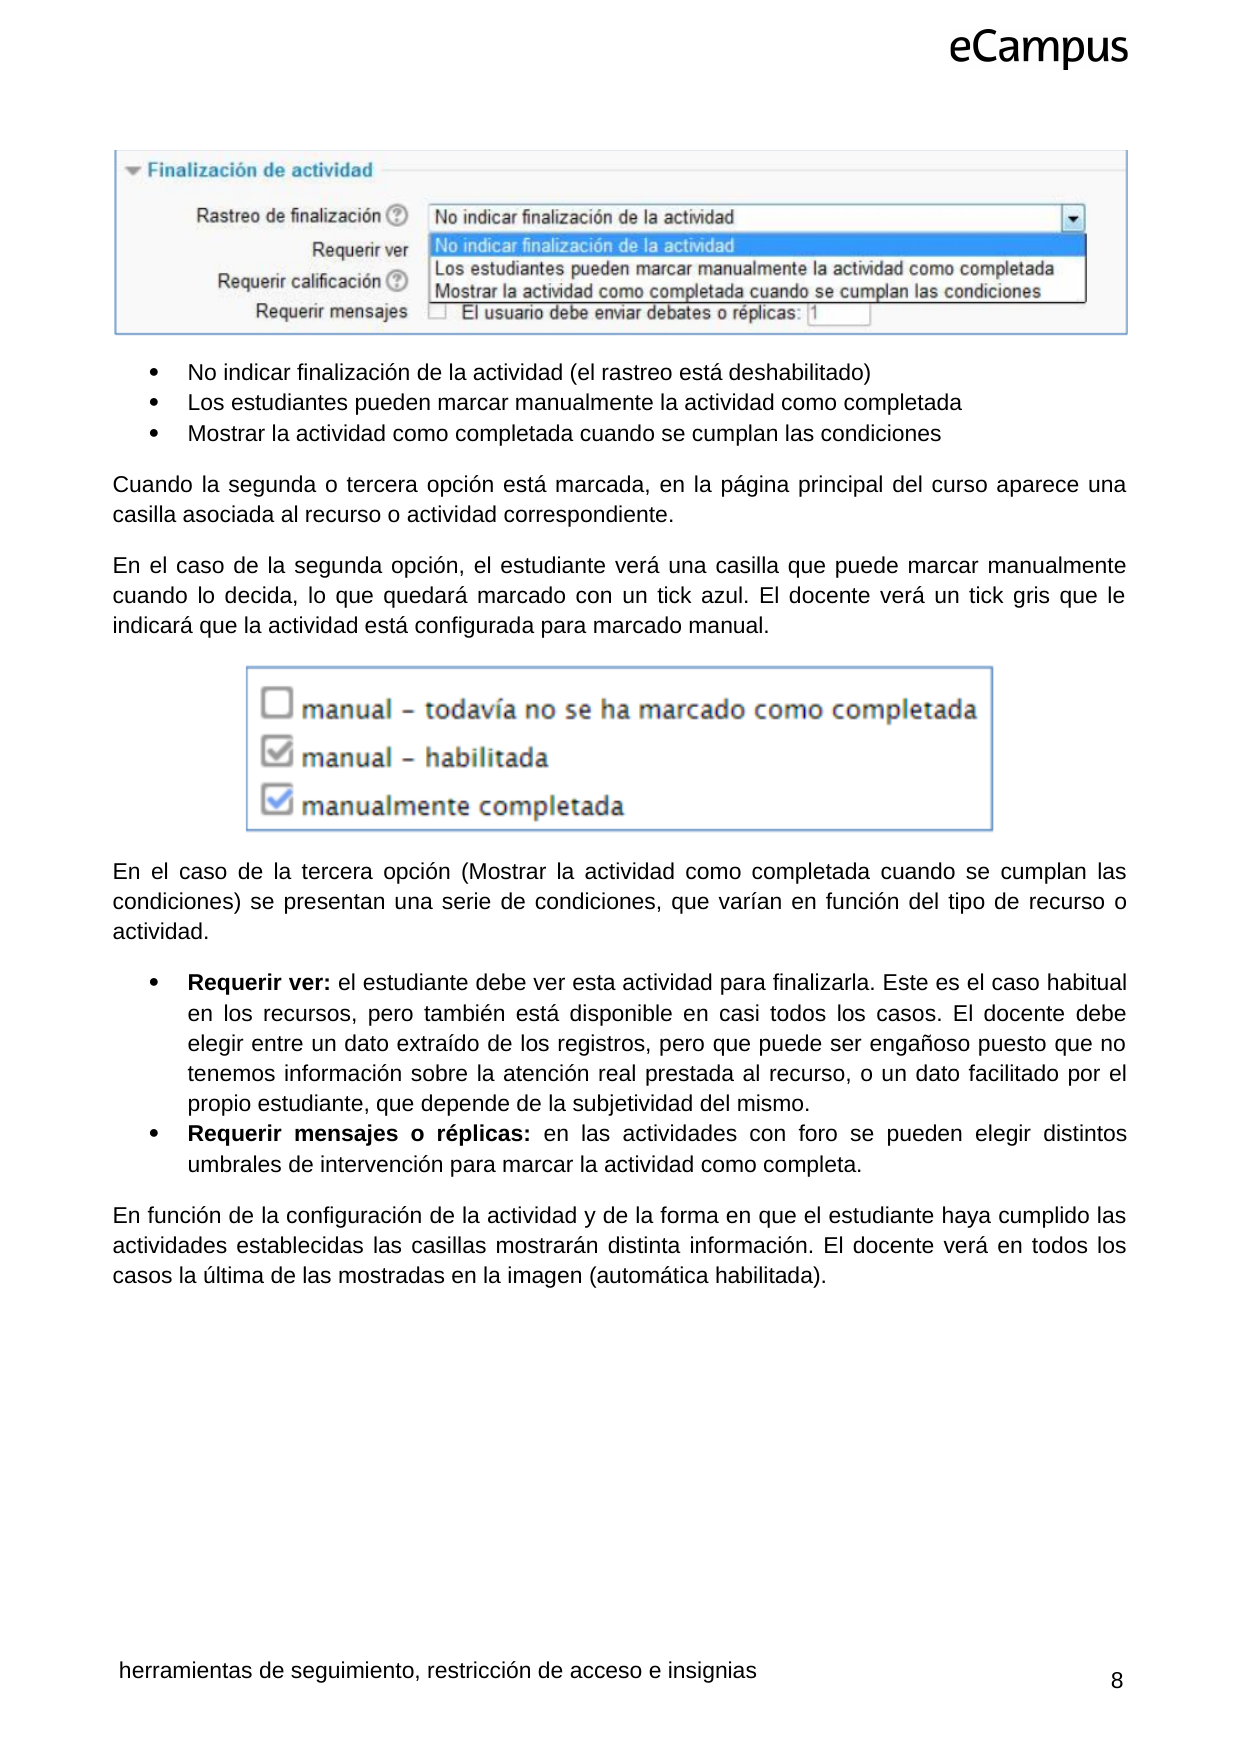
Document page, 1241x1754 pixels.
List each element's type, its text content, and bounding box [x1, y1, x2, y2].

list Requerir ver: el estudiante debe ver esta actividad para finalizarla. Este es el caso habitual en los recursos, pero también está disponible en casi todos los casos. El docente debe elegir entre un dato extraído de los registros, pero que puede ser engañoso puesto que no tenemos información sobre la atención real prestada al recurso, o un dato facilitado por el propio estudiante, que depende de la subjetividad del mismo. [150, 969, 1128, 1116]
text En el caso de la segunda opción, el estudiante verá una casilla que puede marcar manualmente cuando lo decida, lo que quedará marcado con un tick azul. El docente verá un tick gris que le indicará que la actividad está configurada para marcado manual. [112, 552, 1128, 639]
picture [950, 29, 1128, 70]
list Los estudiantes pueden marcar manualmente la actividad como completada [150, 389, 1128, 416]
picture [245, 663, 995, 834]
list Mostrar la actividad como completada cuando se cumplan las condiciones [150, 419, 1128, 446]
text En función de la configuración de la actividad y de la forma en que el estudiante haya cumplido las actividades establecidas las casillas mostrarán distinta información. El docente verá en todos los casos la última de las mostradas en la imagen (automática habilitada). [112, 1202, 1128, 1288]
text Cuando la segunda o tercera opción está marcada, en la página principal del curso aparece una casilla asociada al recurso o actividad correspondiente. [112, 471, 1128, 527]
list No indicar finalización de la actividad (el rastreo está deshabilitado) [150, 359, 1128, 386]
text En el caso de la tercera opción (Mostrar la actividad como completada cuando se cumplan las condiciones) se presentan una serie de condiciones, que varían en función del tipo de recurso o actividad. [112, 858, 1128, 944]
list Requerir mensajes o réplicas: en las actividades con foro se pueden elegir distintos umbrales de intervención para marcar la actividad como completa. [150, 1120, 1128, 1177]
picture [112, 150, 1128, 336]
